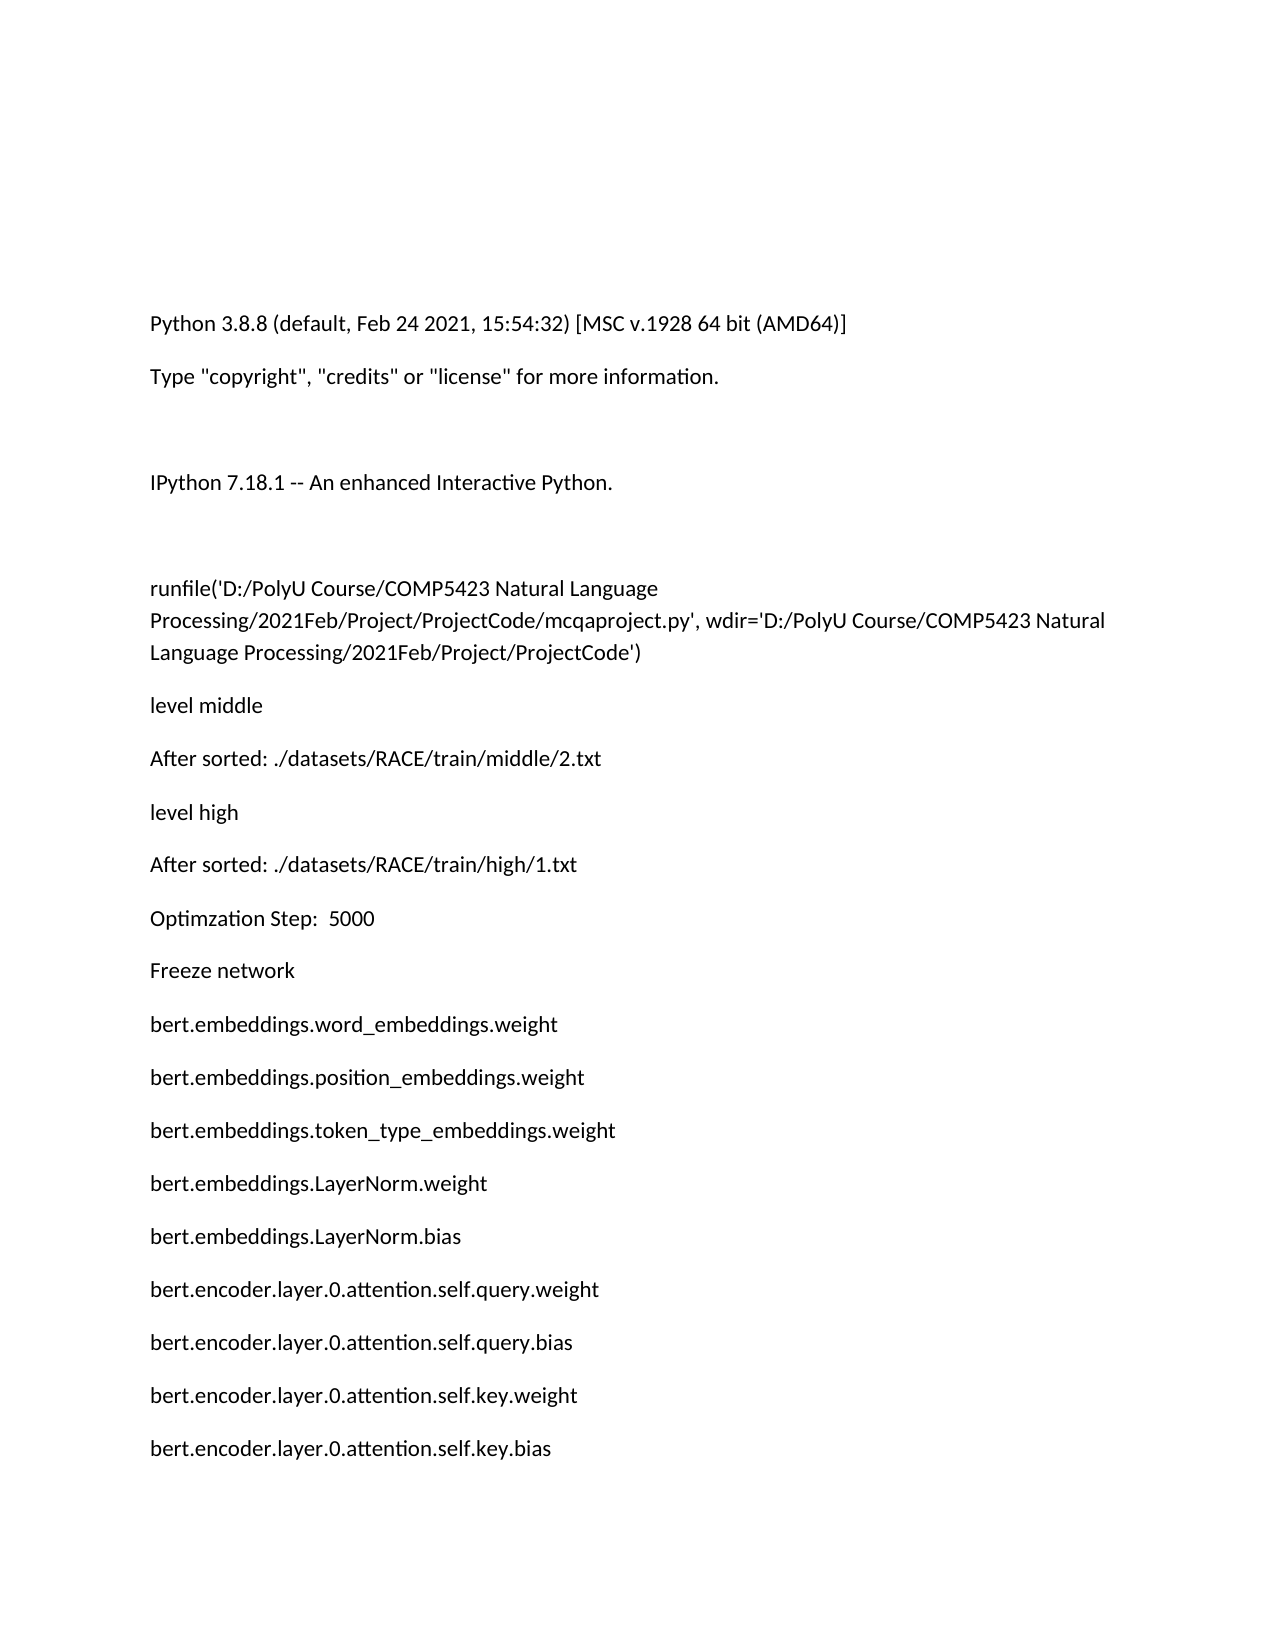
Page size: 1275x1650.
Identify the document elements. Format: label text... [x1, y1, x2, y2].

text bert.encoder.layer.0.attention.self.query.bias [150, 1328, 1125, 1356]
text bert.encoder.layer.0.attention.self.key.weight [150, 1381, 1125, 1409]
text bert.embeddings.LayerNorm.weight [150, 1169, 1125, 1197]
text bert.encoder.layer.0.attention.self.key.bias [150, 1434, 1125, 1462]
text runfile('D:/PolyU Course/COMP5423 Natural Language Processing/2021Feb/Project/ProjectCode/mcqaproject.py', wdir='D:/PolyU Course/COMP5423 Natural Language Processing/2021Feb/Project/ProjectCode') [150, 574, 1125, 667]
text bert.embeddings.token_type_embeddings.weight [150, 1116, 1125, 1144]
text bert.embeddings.LayerNorm.bias [150, 1222, 1125, 1250]
text bert.embeddings.word_embeddings.weight [150, 1010, 1125, 1038]
text After sorted: ./datasets/RACE/train/middle/2.txt [150, 744, 1125, 773]
text bert.embeddings.position_embeddings.weight [150, 1063, 1125, 1091]
text Python 3.8.8 (default, Feb 24 2021, 15:54:32) [MSC v.1928 64 bit (AMD64)] [150, 309, 1125, 337]
text Freeze network [150, 957, 1125, 985]
text level high [150, 798, 1125, 826]
text bert.encoder.layer.0.attention.self.query.weight [150, 1275, 1125, 1303]
text After sorted: ./datasets/RACE/train/high/1.txt [150, 851, 1125, 879]
text Optimzation Step: 5000 [150, 904, 1125, 932]
text IPython 7.18.1 -- An enhanced Interactive Python. [150, 468, 1125, 496]
text Type "copyright", "credits" or "license" for more information. [150, 362, 1125, 390]
text level middle [150, 692, 1125, 719]
